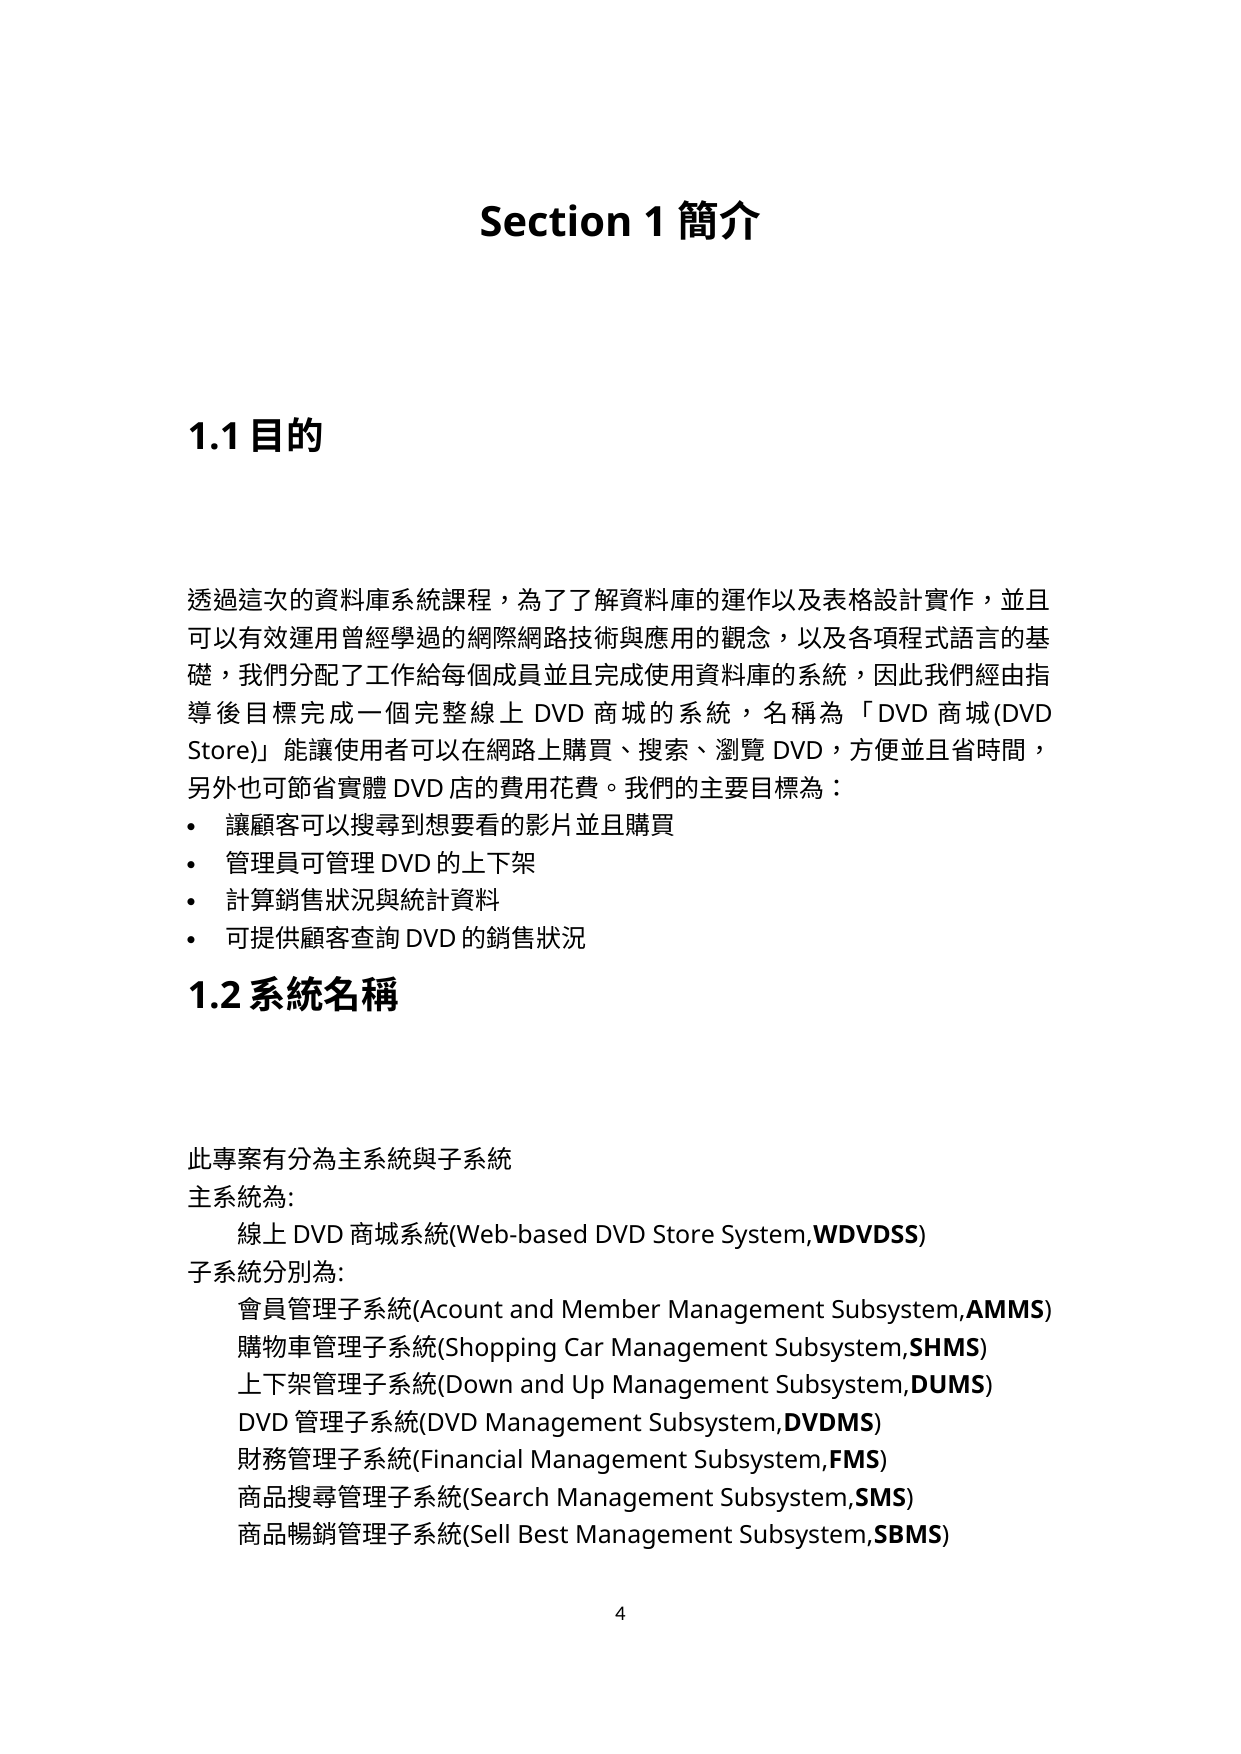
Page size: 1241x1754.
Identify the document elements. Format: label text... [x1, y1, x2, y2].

list 計算銷售狀況與統計資料 [187, 880, 1053, 917]
text Section 1 簡介 [187, 181, 1053, 256]
text 財務管理子系統(Financial Management Subsystem,FMS) [187, 1439, 1053, 1476]
text 商品暢銷管理子系統(Sell Best Management Subsystem,SBMS) [187, 1514, 1053, 1551]
text 上下架管理子系統(Down and Up Management Subsystem,DUMS) [187, 1364, 1053, 1401]
text 1.1目的 [187, 396, 1053, 471]
text 此專案有分為主系統與子系統 [187, 1139, 1053, 1176]
text 商品搜尋管理子系統(Search Management Subsystem,SMS) [187, 1476, 1053, 1514]
text 會員管理子系統(Acount and Member Management Subsystem,AMMS) [187, 1289, 1053, 1326]
text 子系統分別為: [187, 1251, 1053, 1289]
text DVD管理子系統(DVD Management Subsystem,DVDMS) [187, 1401, 1053, 1439]
text 主系統為: [187, 1176, 1053, 1214]
list 管理員可管理DVD的上下架 [187, 842, 1053, 880]
text 購物車管理子系統(Shopping Car Management Subsystem,SHMS) [187, 1326, 1053, 1364]
list 可提供顧客查詢DVD的銷售狀況 [187, 917, 1053, 955]
text 1.2系統名稱 [187, 955, 1053, 1030]
list 讓顧客可以搜尋到想要看的影片並且購買 [187, 805, 1053, 842]
text 線上DVD商城系統(Web-based DVD Store System,WDVDSS) [187, 1214, 1053, 1251]
text 透過這次的資料庫系統課程，為了了解資料庫的運作以及表格設計實作，並且 可以有效運用曾經學過的網際網路技術與應用的觀念，以及各項程式語言的基礎，我們分配了工作給每個成員並且完成使用資料庫的系統，因此我們經由指導後目標完成一個完整線上DVD商城的系統，名稱為「DVD商城(DVD Store)」能讓使用者可以在網路上購買、搜索、瀏覽DVD，方便並且省時間，另外也可節省實體DVD店的費用花費。我們的主要目標為： [187, 580, 1053, 805]
